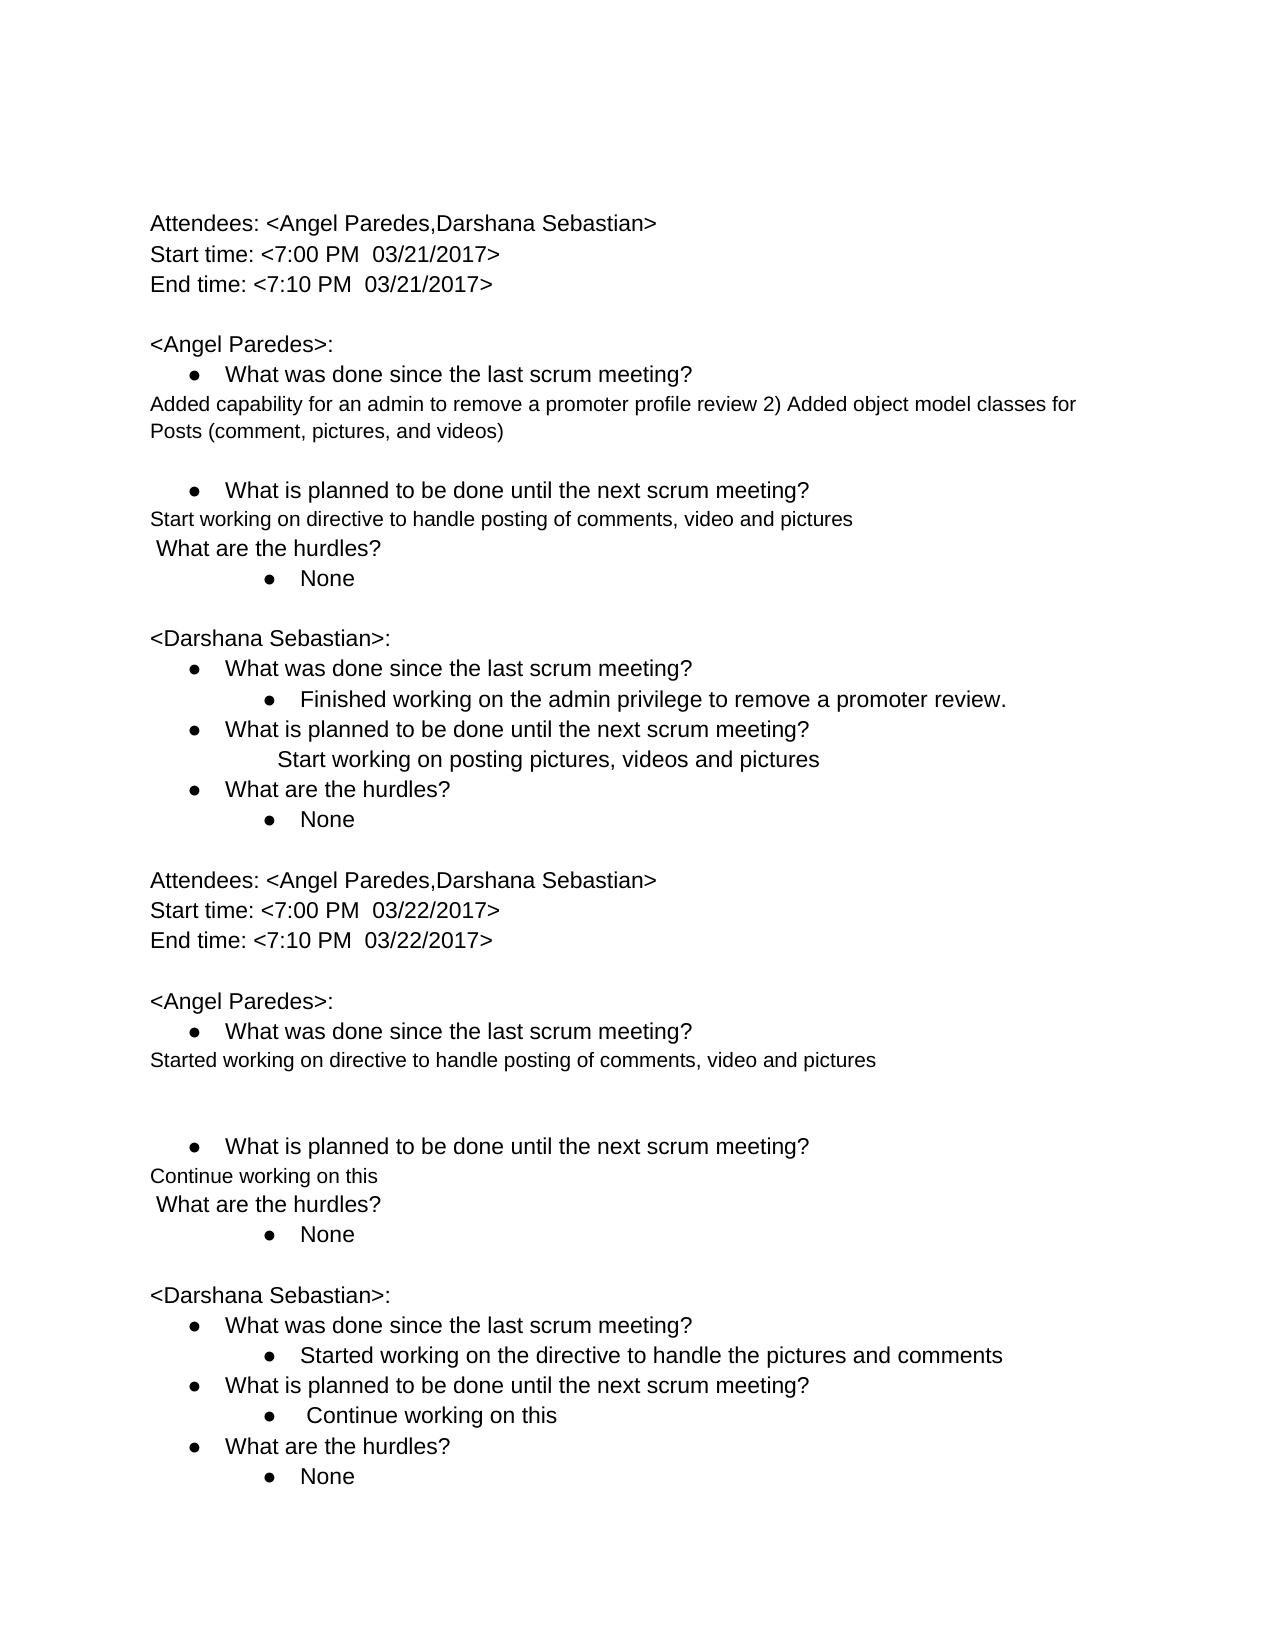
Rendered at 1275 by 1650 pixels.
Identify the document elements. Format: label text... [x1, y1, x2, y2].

text End time: <7:10 PM 03/21/2017> [150, 271, 1125, 297]
text <Darshana Sebastian>: [150, 1282, 1125, 1308]
list None [225, 806, 1125, 833]
text <Angel Paredes>: [150, 331, 1125, 358]
text Started working on directive to handle posting of comments, video and pictures [150, 1048, 1125, 1072]
text Attendees: <Angel Paredes,Darshana Sebastian> [150, 210, 1125, 237]
text Start time: <7:00 PM 03/21/2017> [150, 241, 1125, 267]
list Continue working on this [225, 1402, 1125, 1429]
text Start working on posting pictures, videos and pictures [150, 746, 1125, 772]
list What are the hurdles? [187, 1433, 1125, 1459]
list What are the hurdles? [187, 776, 1125, 803]
list What was done since the last scrum meeting? [187, 361, 1125, 388]
list What is planned to be done until the next scrum meeting? [187, 1133, 1125, 1160]
text End time: <7:10 PM 03/22/2017> [150, 927, 1125, 954]
list What was done since the last scrum meeting? [187, 1312, 1125, 1338]
list Finished working on the admin privilege to remove a promoter review. [225, 686, 1125, 712]
list What was done since the last scrum meeting? [187, 655, 1125, 682]
list Started working on the directive to handle the pictures and comments [225, 1342, 1125, 1368]
text Attendees: <Angel Paredes,Darshana Sebastian> [150, 867, 1125, 893]
list What is planned to be done until the next scrum meeting? [187, 1372, 1125, 1399]
text What are the hurdles? [150, 1191, 1125, 1217]
text Start working on directive to handle posting of comments, video and pictures [150, 507, 1125, 531]
text Continue working on this [150, 1163, 1125, 1187]
list What is planned to be done until the next scrum meeting? [187, 477, 1125, 503]
list What is planned to be done until the next scrum meeting? [187, 716, 1125, 742]
list None [225, 1221, 1125, 1248]
list None [225, 1463, 1125, 1489]
text <Angel Paredes>: [150, 988, 1125, 1014]
list What was done since the last scrum meeting? [187, 1018, 1125, 1044]
list None [225, 565, 1125, 591]
text <Darshana Sebastian>: [150, 625, 1125, 652]
text Added capability for an admin to remove a promoter profile review 2) Added object model classes for Posts (comment, pictures, and videos) [150, 392, 1125, 443]
text What are the hurdles? [150, 534, 1125, 561]
text Start time: <7:00 PM 03/22/2017> [150, 897, 1125, 923]
